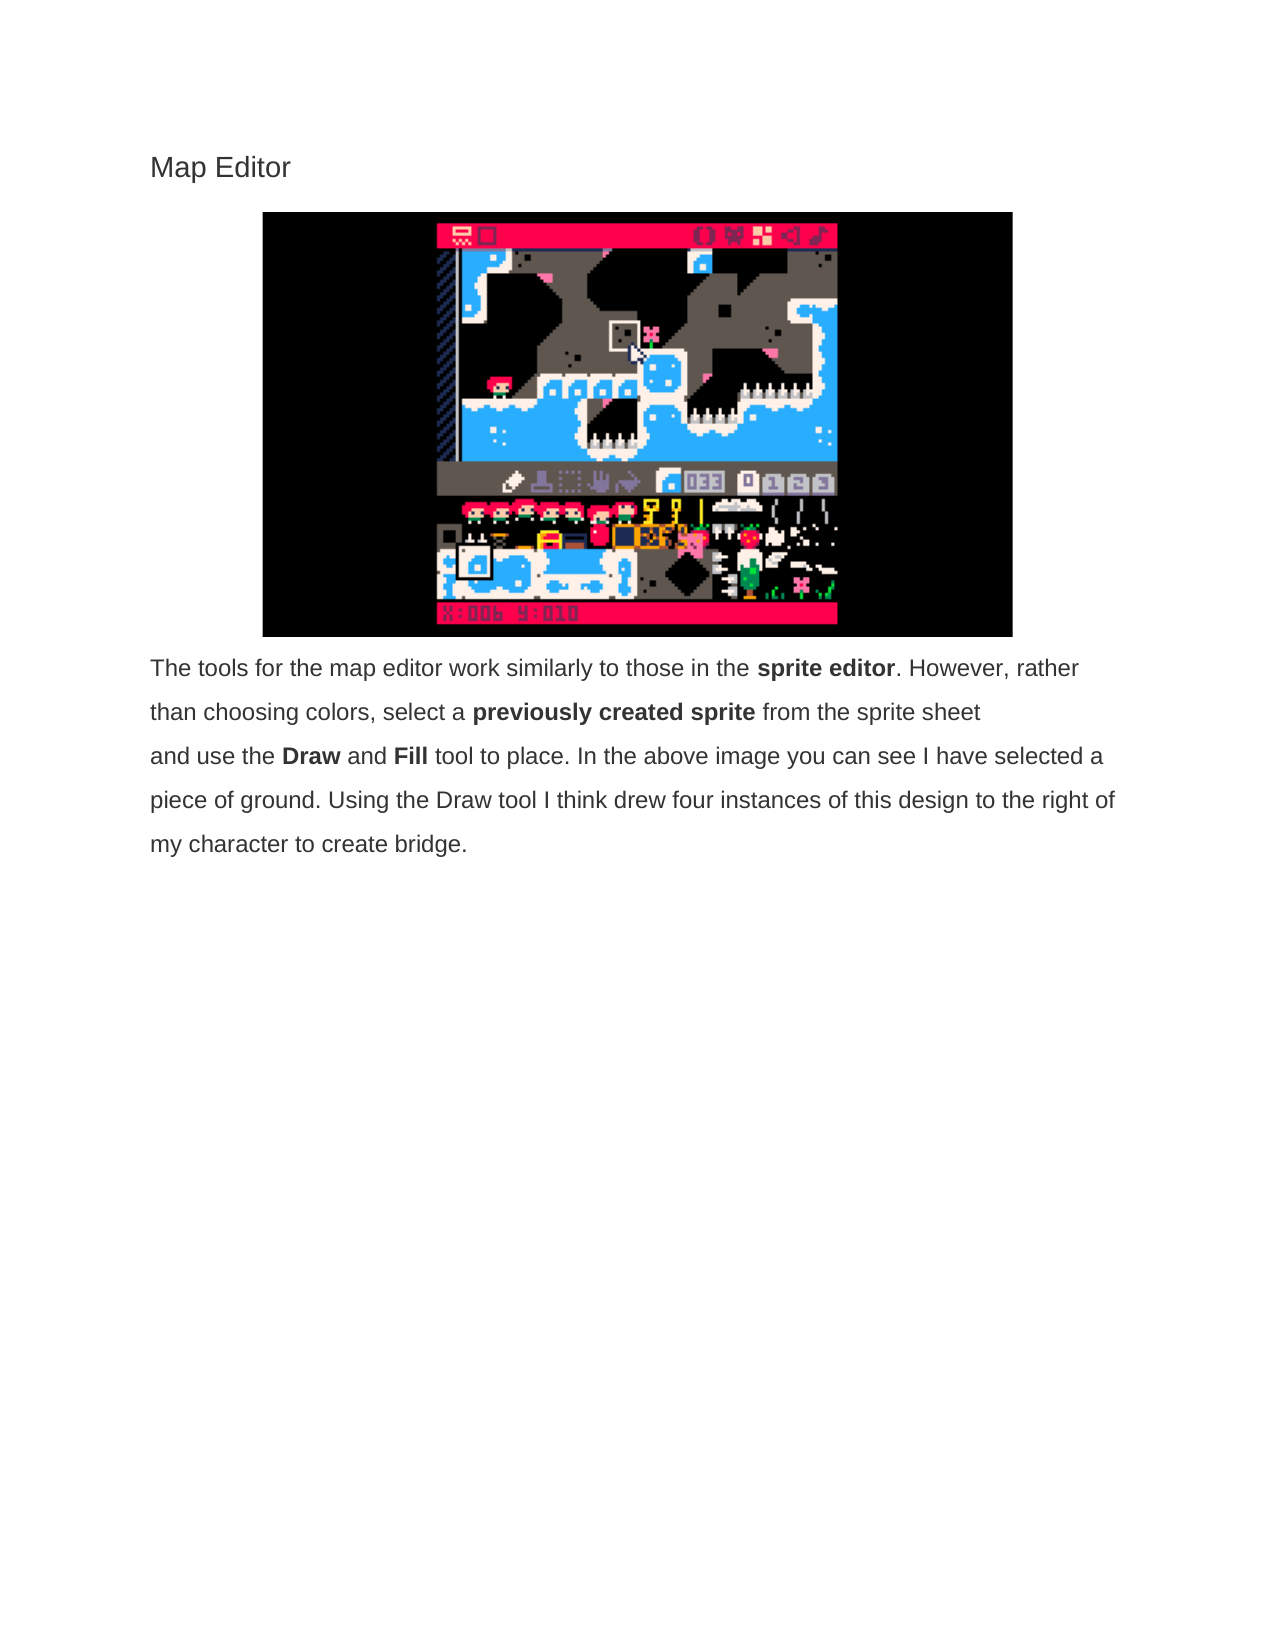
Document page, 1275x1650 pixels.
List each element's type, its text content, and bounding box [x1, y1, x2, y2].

subtitle Map Editor [150, 150, 1125, 183]
text The tools for the map editor work similarly to those in the sprite editor. However, rather than choosing colors, select a previously created sprite from the sprite sheet [150, 653, 1125, 725]
picture [262, 212, 1013, 637]
text and use the Draw and Fill tool to place. In the above image you can see I have selected a piece of ground. Using the Draw tool I think drew four instances of this design to the right of my character to create bridge. [150, 742, 1125, 858]
